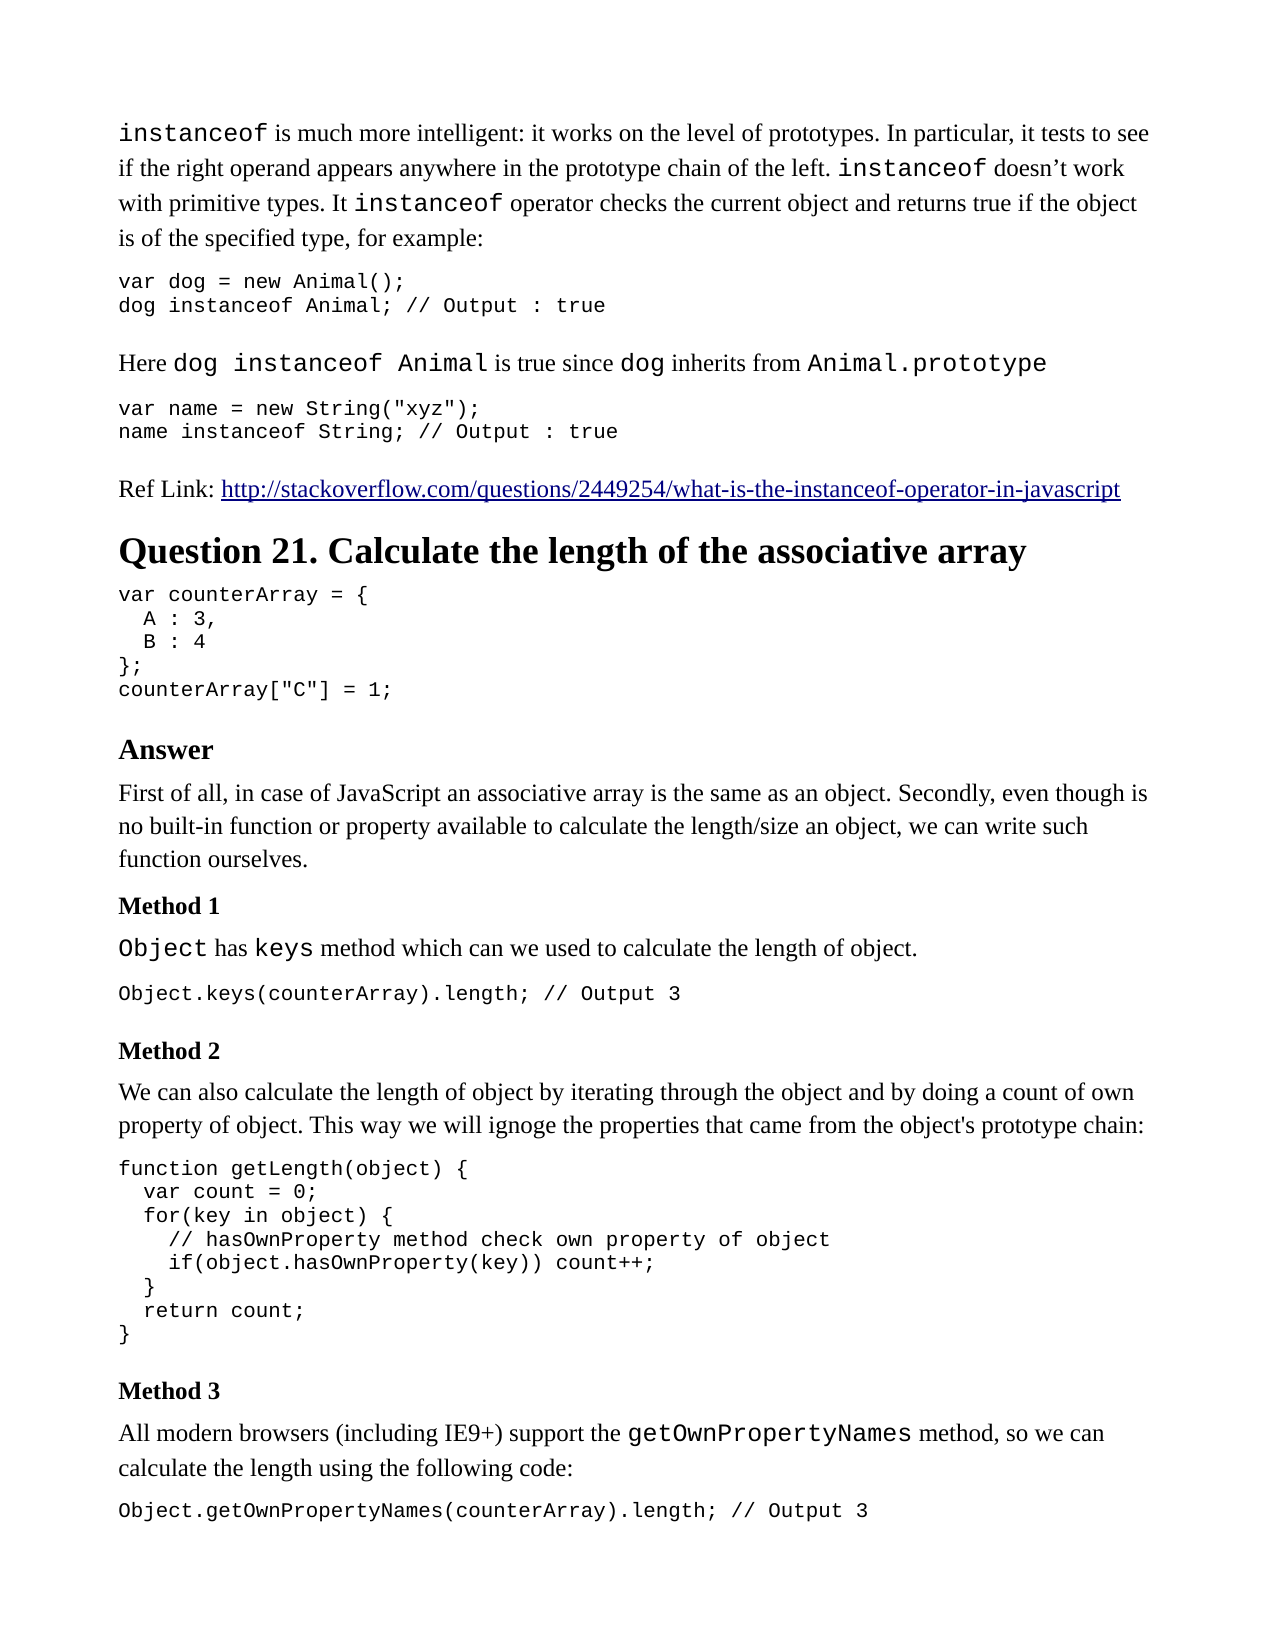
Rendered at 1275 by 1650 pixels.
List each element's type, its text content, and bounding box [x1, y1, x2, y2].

subtitle Method 1 [118, 891, 1157, 920]
text A : 3, [118, 608, 1157, 631]
text Object has keys method which can we used to calculate the length of object. [118, 933, 1157, 963]
text var name = new String("xyz"); [118, 398, 1157, 421]
text var dog = new Animal(); [118, 271, 1157, 295]
subtitle Answer [118, 732, 1157, 765]
text counterArray["C"] = 1; [118, 679, 1157, 702]
text return count; [118, 1299, 1157, 1323]
text // hasOwnProperty method check own property of object [118, 1229, 1157, 1252]
text Here dog instanceof Animal is true since dog inherits from Animal.prototype [118, 348, 1157, 379]
text name instanceof String; // Output : true [118, 421, 1157, 445]
text We can also calculate the length of object by iterating through the object and by doing a count of own property of object. This way we will ignoge the properties that came from the object's prototype chain: [118, 1077, 1157, 1139]
text } [118, 1276, 1157, 1299]
subtitle Method 2 [118, 1036, 1157, 1064]
text for(key in object) { [118, 1205, 1157, 1229]
text B : 4 [118, 631, 1157, 655]
text if(object.hasOwnProperty(key)) count++; [118, 1252, 1157, 1276]
text Object.getOwnPropertyNames(counterArray).length; // Output 3 [118, 1500, 1157, 1524]
text First of all, in case of JavaScript an associative array is the same as an object. Secondly, even though is no built-in function or property available to calculate the length/size an object, we can write such function ourselves. [118, 778, 1157, 873]
text var counterArray = { [118, 584, 1157, 608]
text Object.keys(counterArray).length; // Output 3 [118, 983, 1157, 1006]
text }; [118, 655, 1157, 679]
text instanceof is much more intelligent: it works on the level of prototypes. In particular, it tests to see if the right operand appears anywhere in the prototype chain of the left. instanceof doesn’t work with primitive types. It instanceof operator checks the current object and returns true if the object is of the specified type, for example: [118, 118, 1157, 252]
subtitle Method 3 [118, 1376, 1157, 1405]
text Ref Link: http://stackoverflow.com/questions/2449254/what-is-the-instanceof-operator-in-javascript [118, 474, 1157, 503]
text } [118, 1323, 1157, 1347]
text function getLength(object) { [118, 1158, 1157, 1181]
text var count = 0; [118, 1181, 1157, 1205]
text All modern browsers (including IE9+) support the getOwnPropertyNames method, so we can calculate the length using the following code: [118, 1418, 1157, 1481]
text dog instanceof Animal; // Output : true [118, 295, 1157, 318]
subtitle Question 21. Calculate the length of the associative array [118, 528, 1157, 572]
